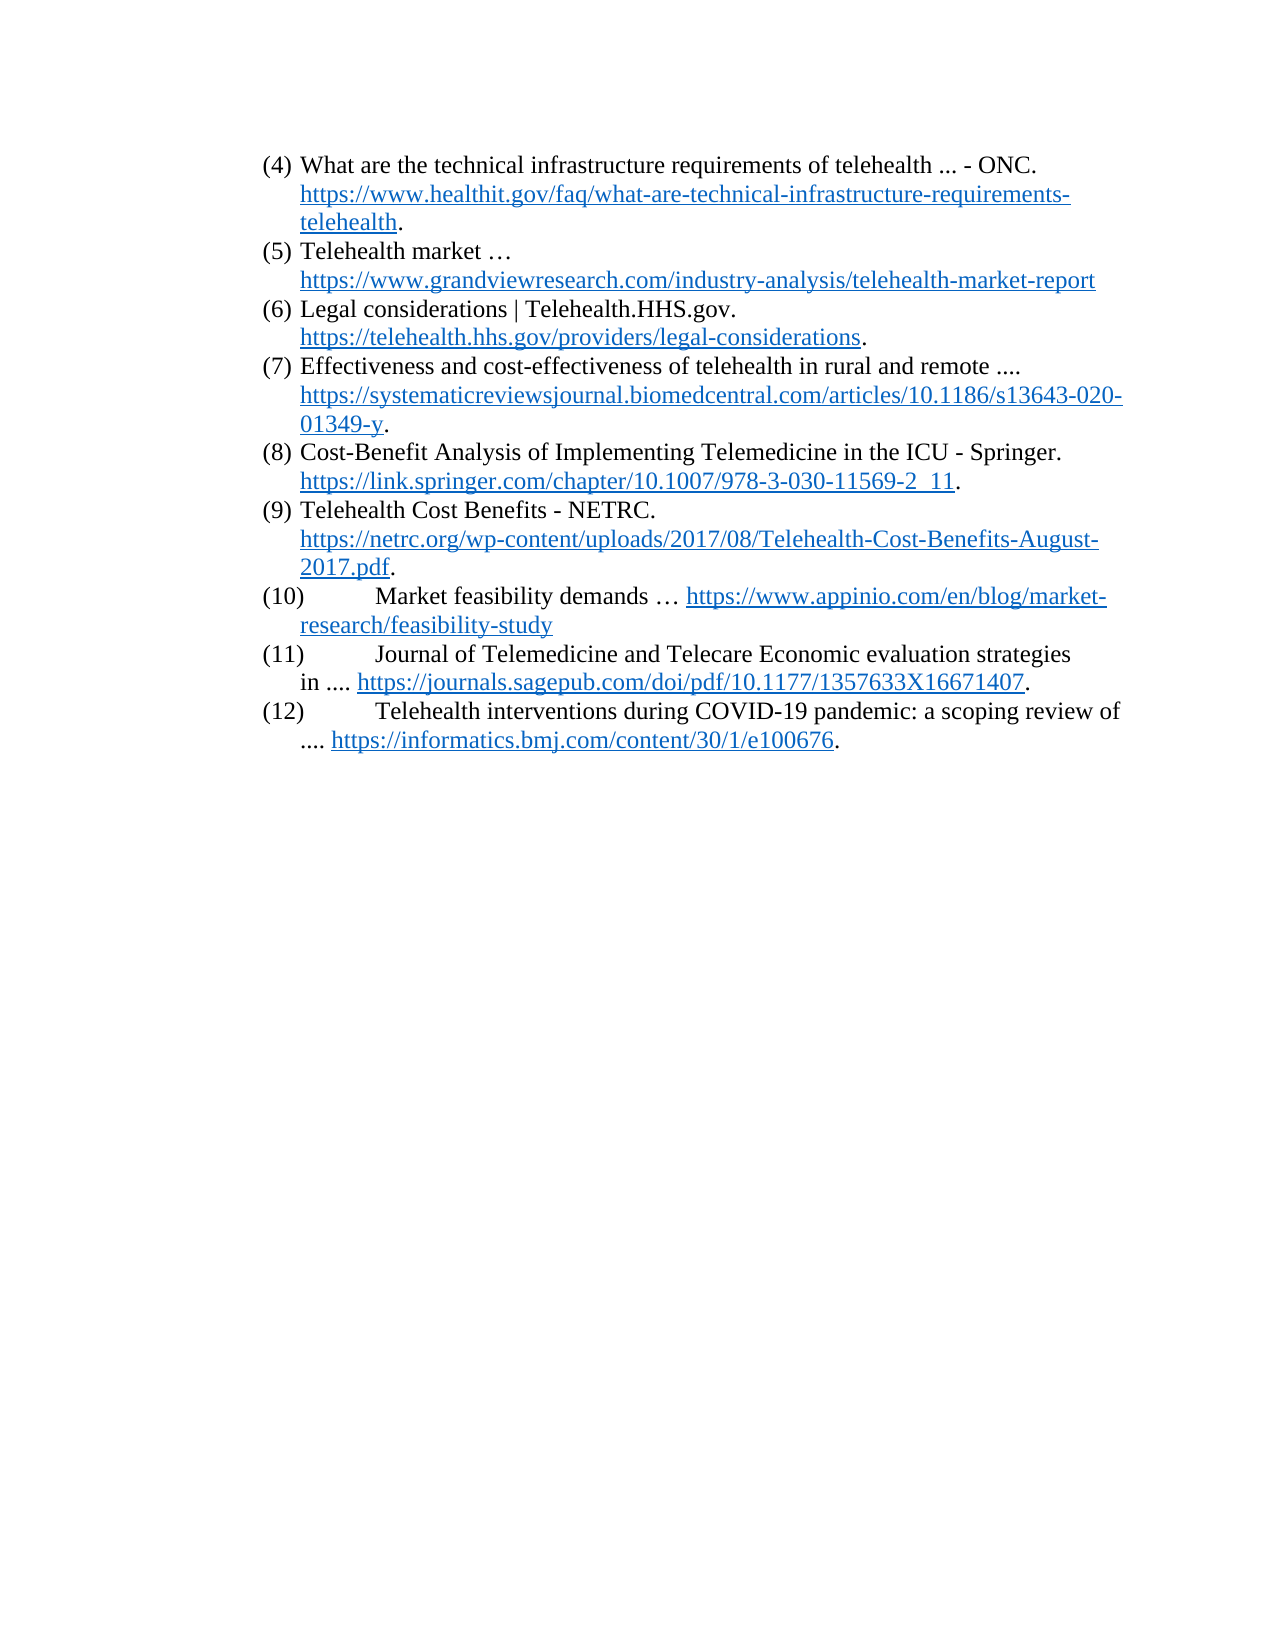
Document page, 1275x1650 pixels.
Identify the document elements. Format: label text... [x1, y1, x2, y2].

list Effectiveness and cost-effectiveness of telehealth in rural and remote .... https://systematicreviewsjournal.biomedcentral.com/articles/10.1186/s13643-020-01349-y. [262, 351, 1125, 437]
list Telehealth Cost Benefits - NETRC. https://netrc.org/wp-content/uploads/2017/08/Telehealth-Cost-Benefits-August-2017.pdf. [262, 495, 1125, 581]
list Telehealth interventions during COVID-19 pandemic: a scoping review of .... https://informatics.bmj.com/content/30/1/e100676. [262, 696, 1125, 754]
list Telehealth market … https://www.grandviewresearch.com/industry-analysis/telehealth-market-report [262, 236, 1125, 294]
list Market feasibility demands … https://www.appinio.com/en/blog/market-research/feasibility-study [262, 581, 1125, 639]
list What are the technical infrastructure requirements of telehealth ... - ONC. https://www.healthit.gov/faq/what-are-technical-infrastructure-requirements-telehealth. [262, 150, 1125, 236]
list Cost-Benefit Analysis of Implementing Telemedicine in the ICU - Springer. https://link.springer.com/chapter/10.1007/978-3-030-11569-2_11. [262, 437, 1125, 495]
list Legal considerations | Telehealth.HHS.gov. https://telehealth.hhs.gov/providers/legal-considerations. [262, 294, 1125, 351]
list Journal of Telemedicine and Telecare Economic evaluation strategies in .... https://journals.sagepub.com/doi/pdf/10.1177/1357633X16671407. [262, 639, 1125, 696]
